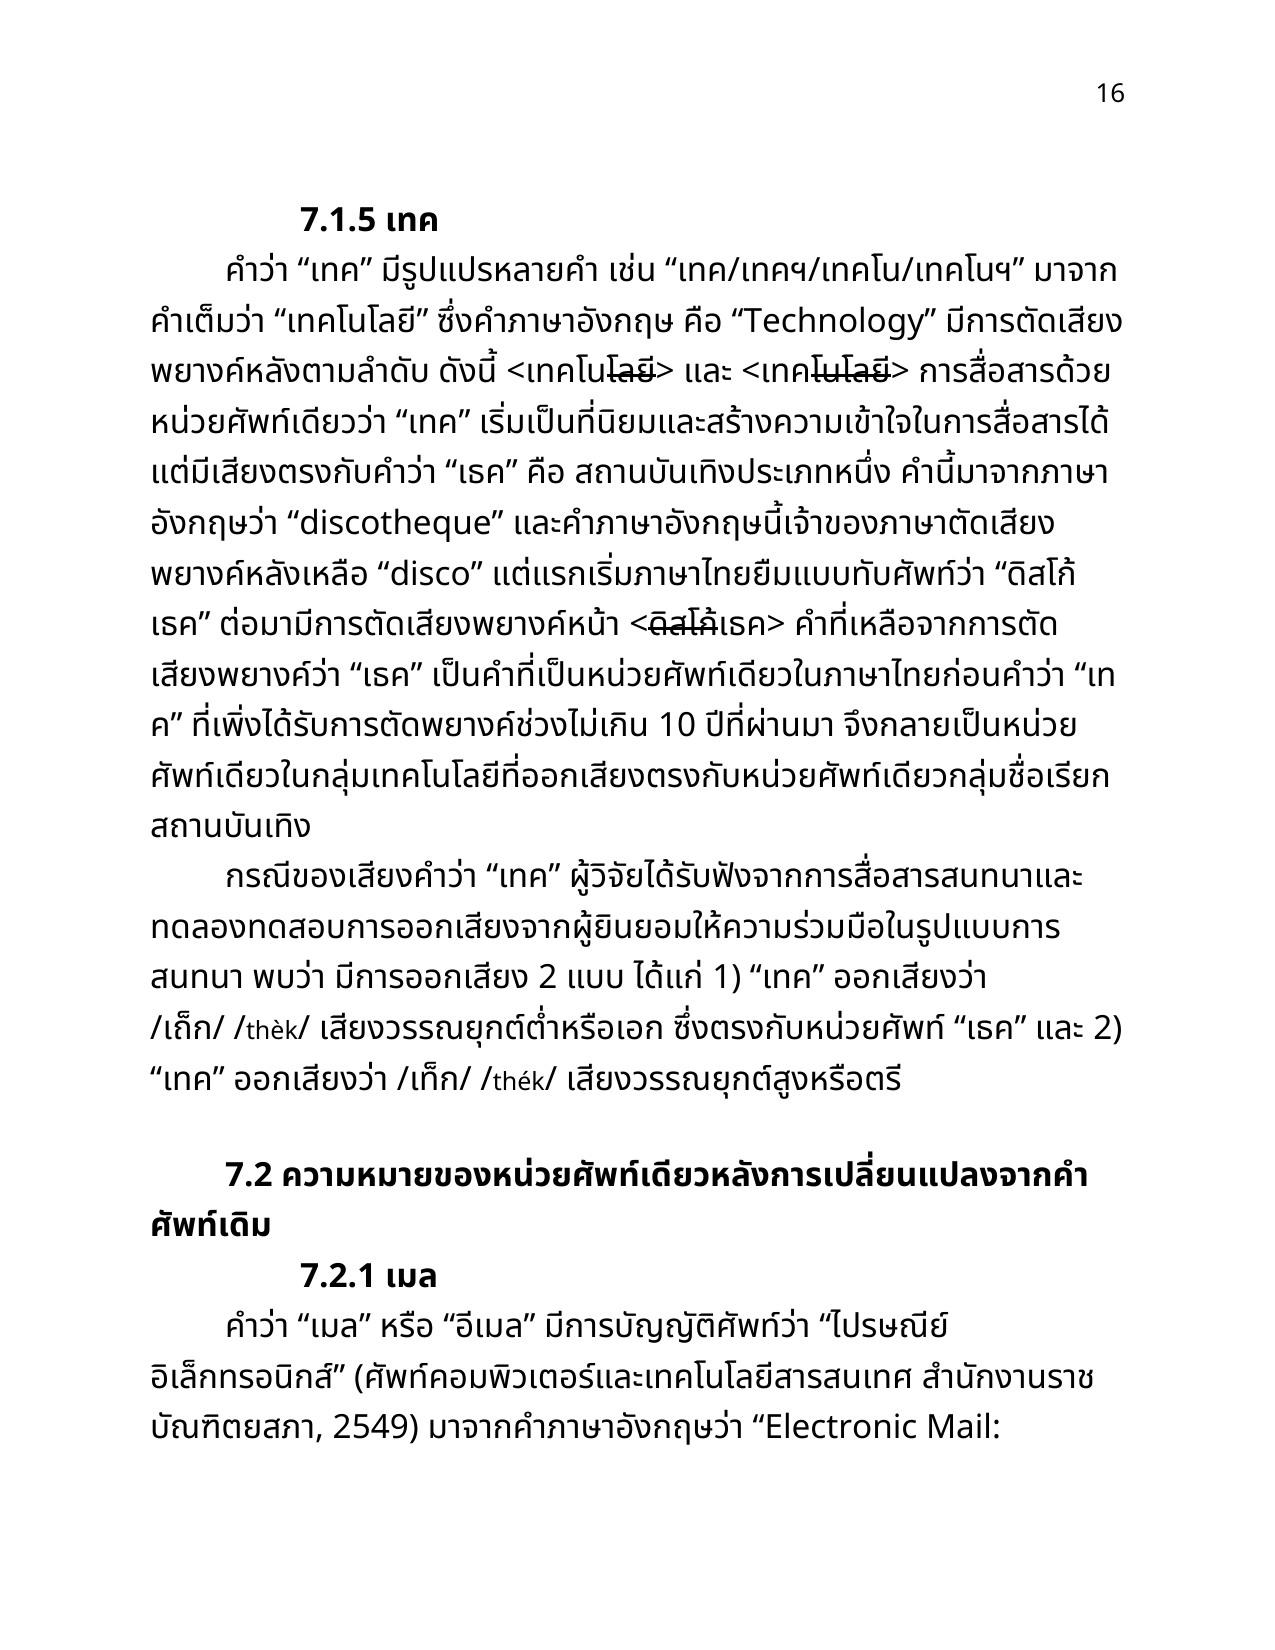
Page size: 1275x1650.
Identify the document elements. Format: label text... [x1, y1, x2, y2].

text คำว่า “เทค” มีรูปแปรหลายคำ เช่น “เทค/เทคฯ/เทคโน/เทคโนฯ” มาจากคำเต็มว่า “เทคโนโลยี” ซึ่งคำภาษาอังกฤษ คือ “Technology” มีการตัดเสียงพยางค์หลังตามลำดับ ดังนี้ <เทคโนโลยี> และ <เทคโนโลยี> การสื่อสารด้วยหน่วยศัพท์เดียวว่า “เทค” เริ่มเป็นที่นิยมและสร้างความเข้าใจในการสื่อสารได้ แต่มีเสียงตรงกับคำว่า “เธค” คือ สถานบันเทิงประเภทหนึ่ง คำนี้มาจากภาษาอังกฤษว่า “discotheque” และคำภาษาอังกฤษนี้เจ้าของภาษาตัดเสียงพยางค์หลังเหลือ “disco” แต่แรกเริ่มภาษาไทยยืมแบบทับศัพท์ว่า “ดิสโก้เธค” ต่อมามีการตัดเสียงพยางค์หน้า <ดิสโก้เธค> คำที่เหลือจากการตัดเสียงพยางค์ว่า “เธค” เป็นคำที่เป็นหน่วยศัพท์เดียวในภาษาไทยก่อนคำว่า “เทค” ที่เพิ่งได้รับการตัดพยางค์ช่วงไม่เกิน 10 ปีที่ผ่านมา จึงกลายเป็นหน่วยศัพท์เดียวในกลุ่มเทคโนโลยีที่ออกเสียงตรงกับหน่วยศัพท์เดียวกลุ่มชื่อเรียกสถานบันเทิง [150, 246, 1125, 852]
text 7.1.5 เทค [225, 195, 1125, 246]
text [150, 1302, 1125, 1454]
text 7.2 ความหมายของหน่วยศัพท์เดียวหลังการเปลี่ยนแปลงจากคำศัพท์เดิม [150, 1151, 1125, 1252]
text กรณีของเสียงคำว่า “เทค” ผู้วิจัยได้รับฟังจากการสื่อสารสนทนาและทดลองทดสอบการออกเสียงจากผู้ยินยอมให้ความร่วมมือในรูปแบบการสนทนา พบว่า มีการออกเสียง 2 แบบ ได้แก่ 1) “เทค” ออกเสียงว่า /เถ็ก/ /thèk/ เสียงวรรณยุกต์ต่ำหรือเอก ซึ่งตรงกับหน่วยศัพท์ “เธค” และ 2) “เทค” ออกเสียงว่า /เท็ก/ /thék/ เสียงวรรณยุกต์สูงหรือตรี [150, 852, 1125, 1105]
text 7.2.1 เมล [150, 1252, 1125, 1302]
